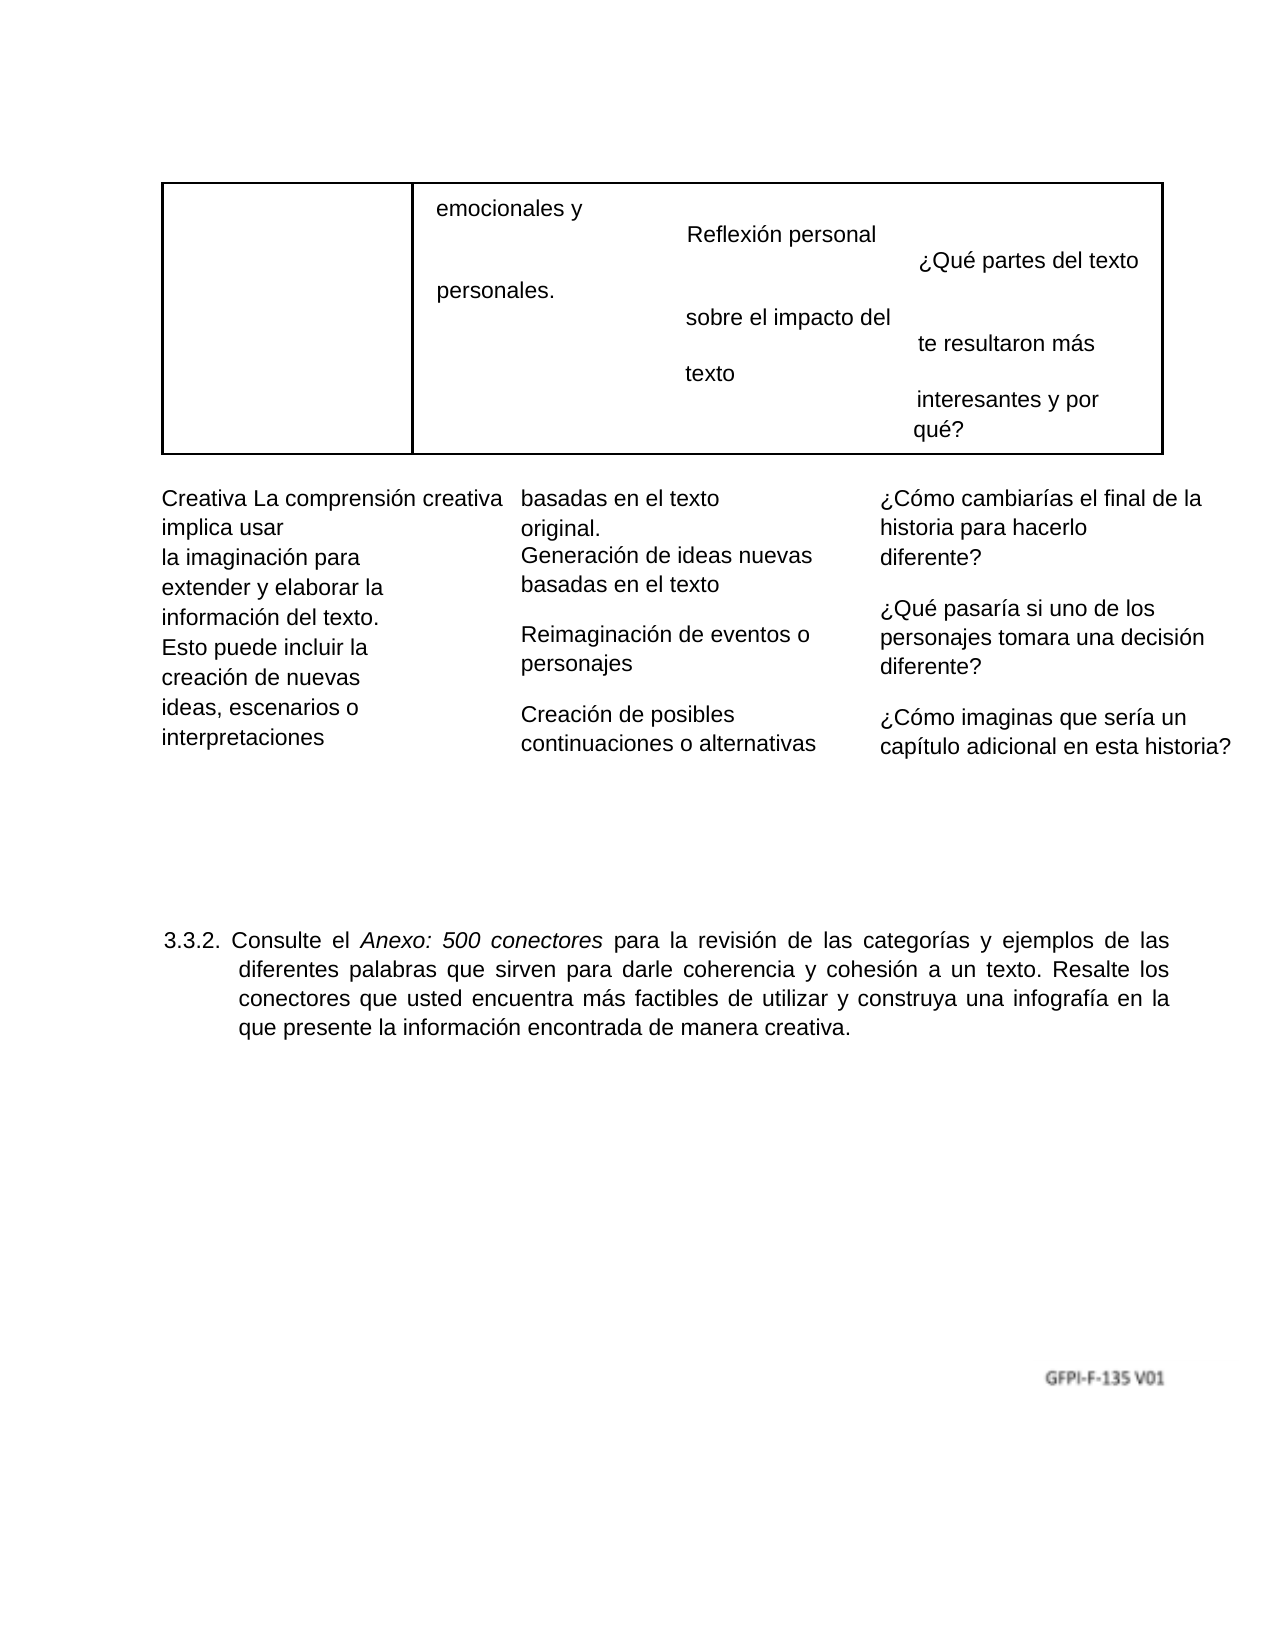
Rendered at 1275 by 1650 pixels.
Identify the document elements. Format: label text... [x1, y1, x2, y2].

text ¿Cómo cambiarías el final de la historia para hacerlo [880, 485, 1239, 541]
text Reimaginación de eventos o personajes [521, 621, 880, 677]
picture [1032, 1359, 1240, 1407]
text Esto puede incluir la [161, 634, 521, 660]
text creación de nuevas [161, 664, 521, 690]
text Generación de ideas nuevas basadas en el texto [521, 542, 880, 597]
text basadas en el texto [521, 485, 880, 512]
table_header [164, 184, 411, 453]
text ideas, escenarios o [161, 694, 521, 720]
text ¿Cómo imaginas que sería un capítulo adicional en esta historia? [880, 704, 1239, 759]
text interpretaciones [161, 724, 521, 750]
text diferente? [880, 544, 1239, 571]
text original. [521, 515, 880, 542]
text extender y elaborar la [161, 574, 521, 601]
text la imaginación para [161, 544, 521, 571]
text Creativa La comprensión creativa implica usar [161, 485, 521, 541]
text 3.3.2. Consulte el Anexo: 500 conectores para la revisión de las categorías y ejemplos de las diferentes palabras que sirven para darle coherencia y cohesión a un texto. Resalte los conectores que usted encuentra más factibles de utilizar y construya una infografía en la que presente la información encontrada de manera creativa. [163, 927, 1171, 1041]
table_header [414, 184, 1161, 453]
text Creación de posibles continuaciones o alternativas [521, 701, 880, 757]
text información del texto. [161, 604, 521, 631]
text ¿Qué pasaría si uno de los personajes tomara una decisión diferente? [880, 595, 1239, 679]
